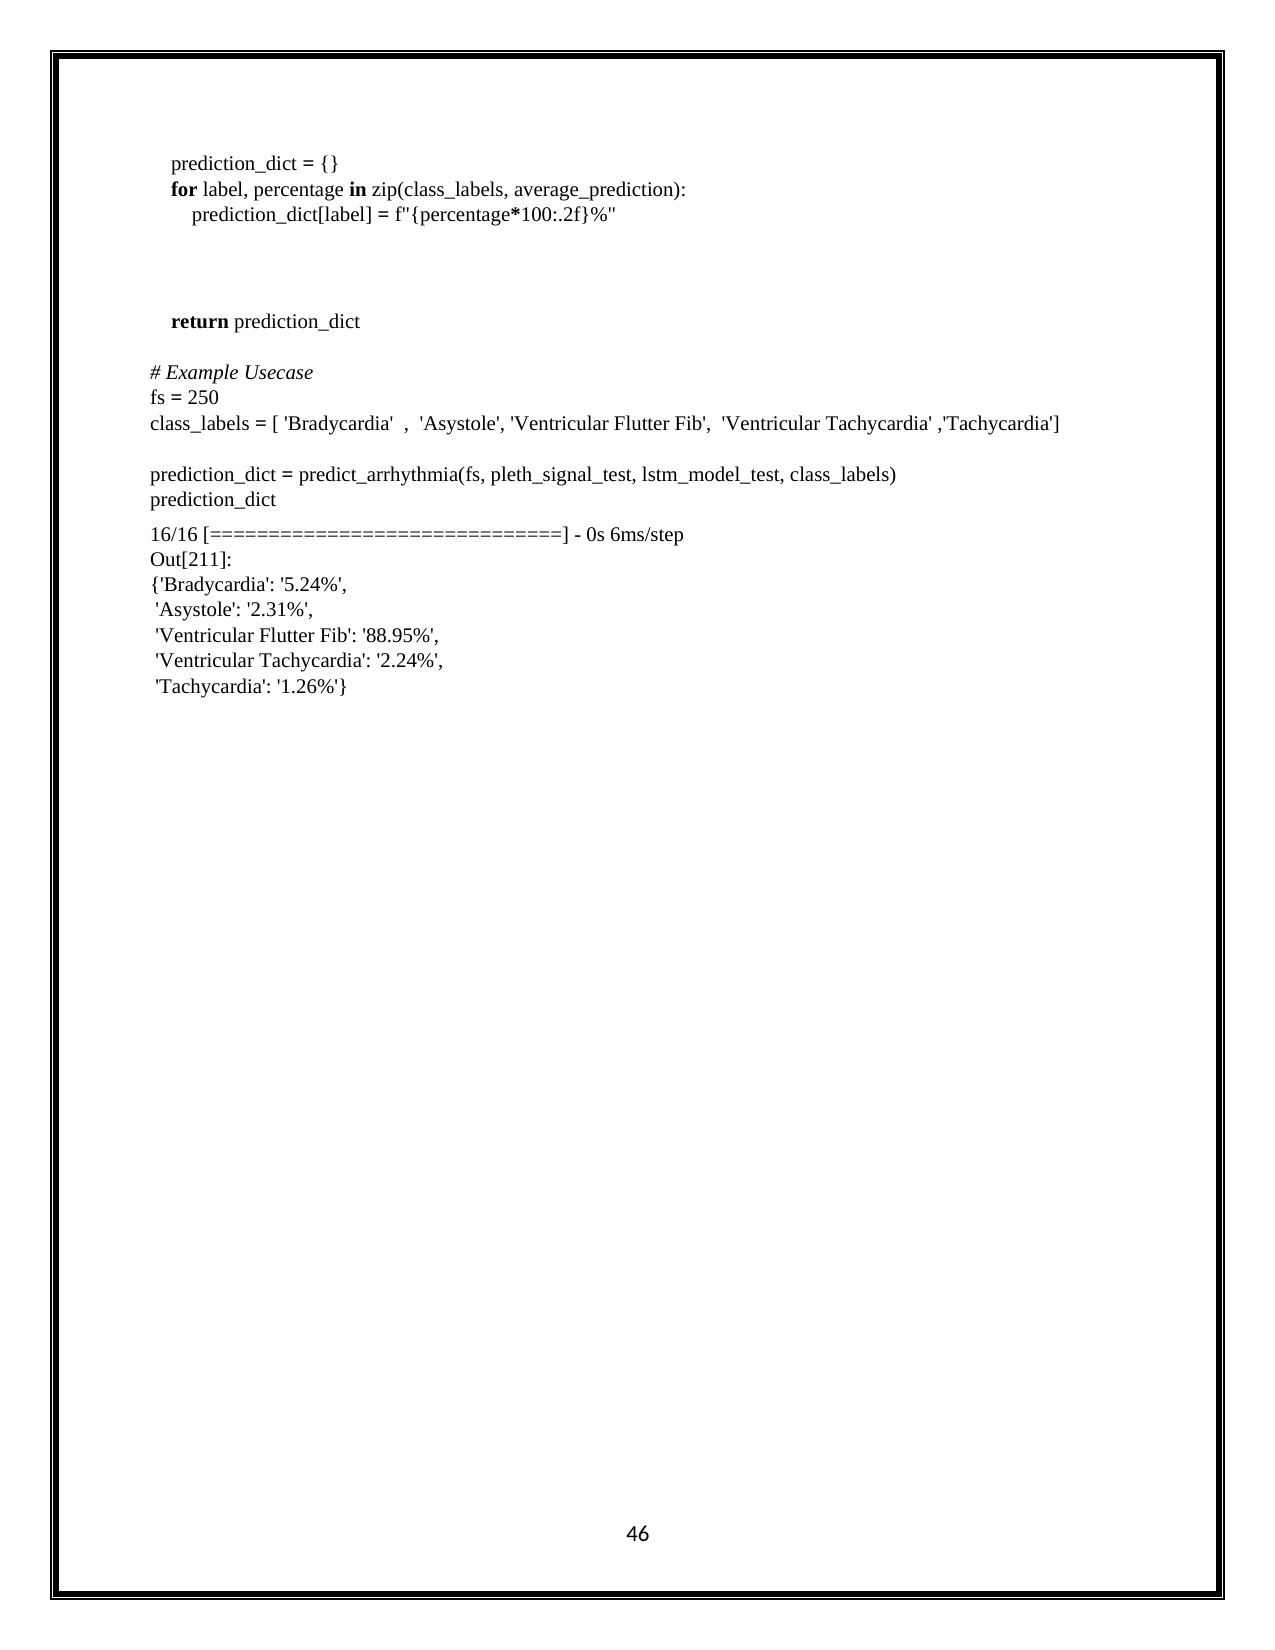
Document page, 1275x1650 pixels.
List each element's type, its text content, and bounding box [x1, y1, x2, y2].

text prediction_dict [150, 486, 1125, 511]
text 'Ventricular Tachycardia': '2.24%', [150, 647, 1125, 672]
text fs = 250 [150, 384, 1125, 409]
text {'Bradycardia': '5.24%', [150, 571, 1125, 596]
text 'Tachycardia': '1.26%'} [150, 672, 1125, 698]
text return prediction_dict [150, 308, 1125, 333]
text Out[211]: [150, 546, 1125, 571]
text prediction_dict = predict_arrhythmia(fs, pleth_signal_test, lstm_model_test, class_labels) [150, 460, 1125, 486]
text # Example Usecase [150, 358, 1125, 384]
text prediction_dict = {} [150, 150, 1125, 175]
text 'Ventricular Flutter Fib': '88.95%', [150, 621, 1125, 647]
text 16/16 [==============================] - 0s 6ms/step [150, 521, 1125, 546]
text prediction_dict[label] = f"{percentage*100:.2f}%" [150, 201, 1125, 226]
text class_labels = [ 'Bradycardia' , 'Asystole', 'Ventricular Flutter Fib', 'Ventricular Tachycardia' ,'Tachycardia'] [150, 409, 1125, 435]
text for label, percentage in zip(class_labels, average_prediction): [150, 175, 1125, 201]
text 'Asystole': '2.31%', [150, 596, 1125, 621]
